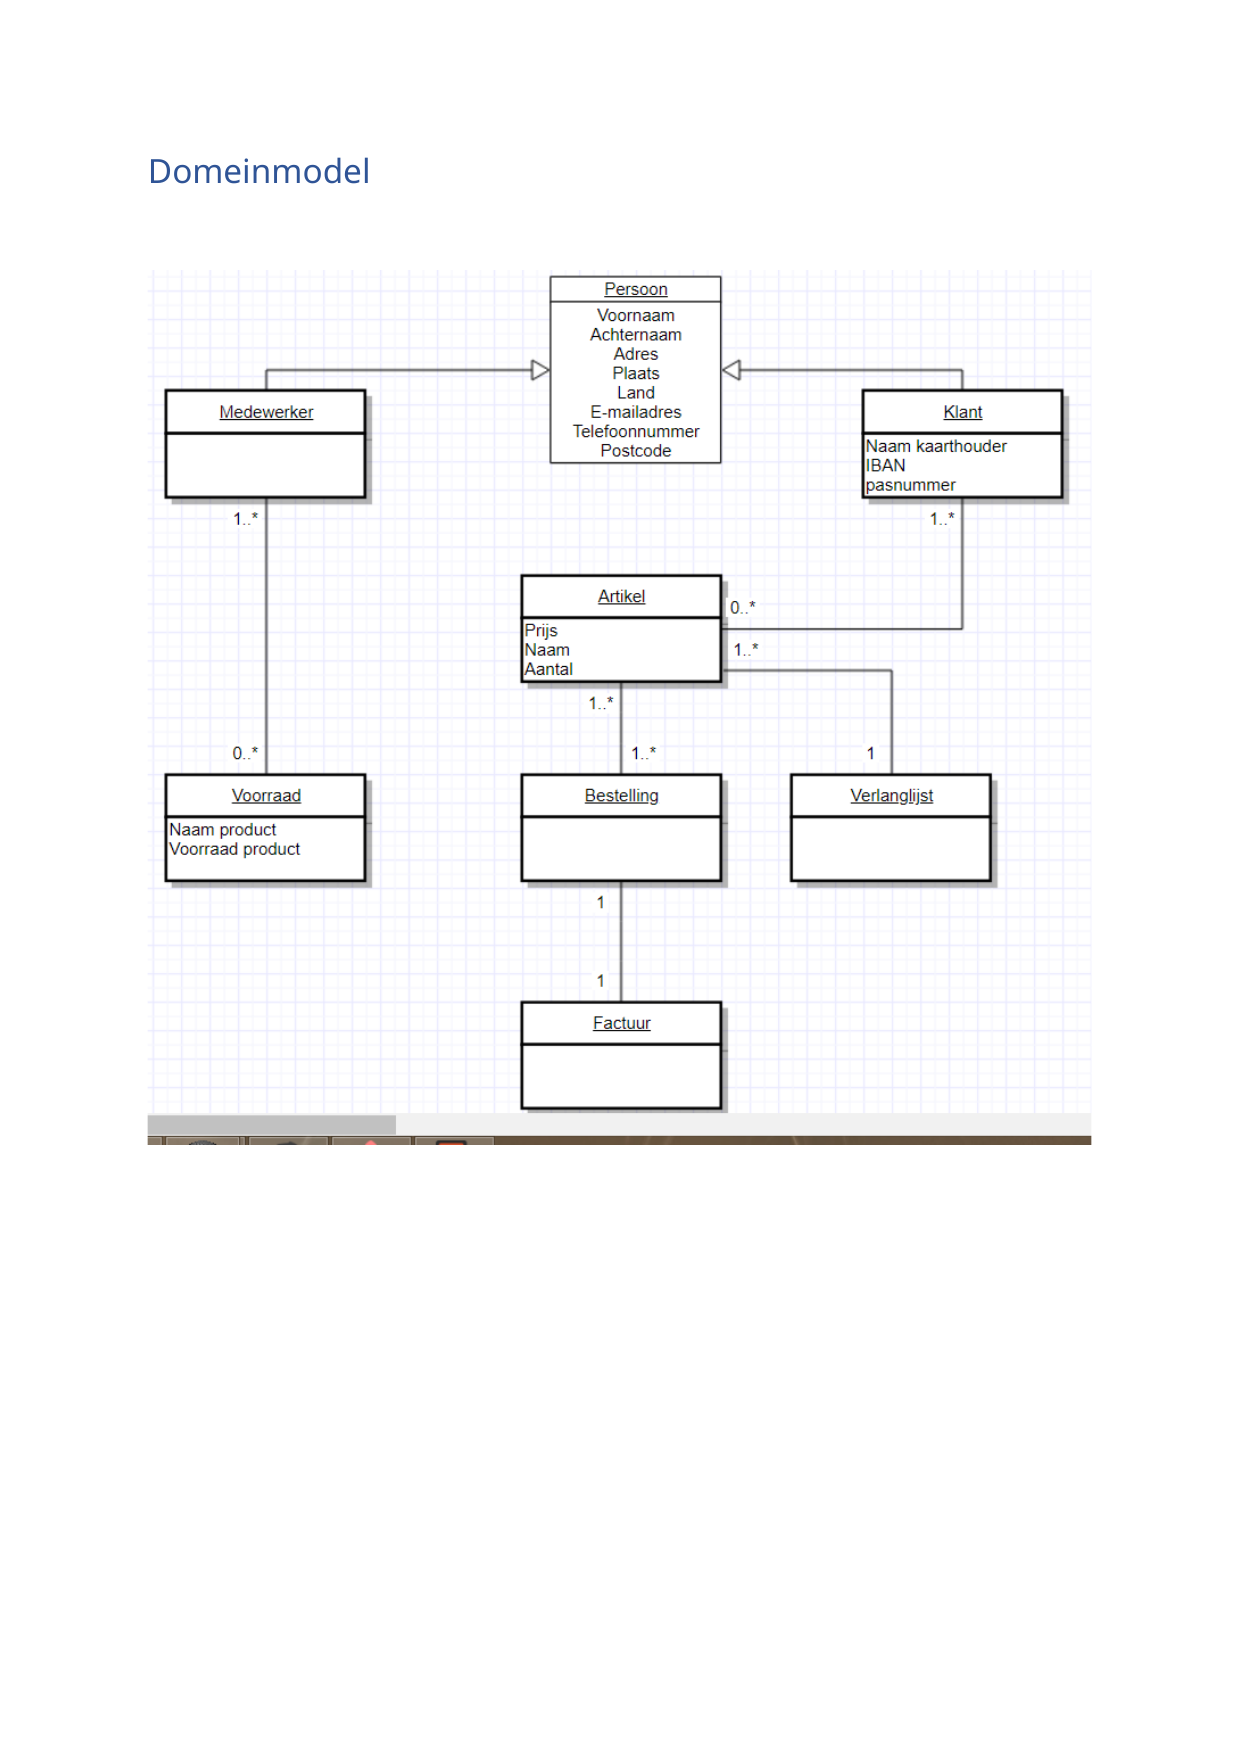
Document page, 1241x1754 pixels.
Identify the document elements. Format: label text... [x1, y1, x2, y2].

picture [147, 270, 1092, 1145]
subtitle Domeinmodel [148, 148, 1093, 193]
